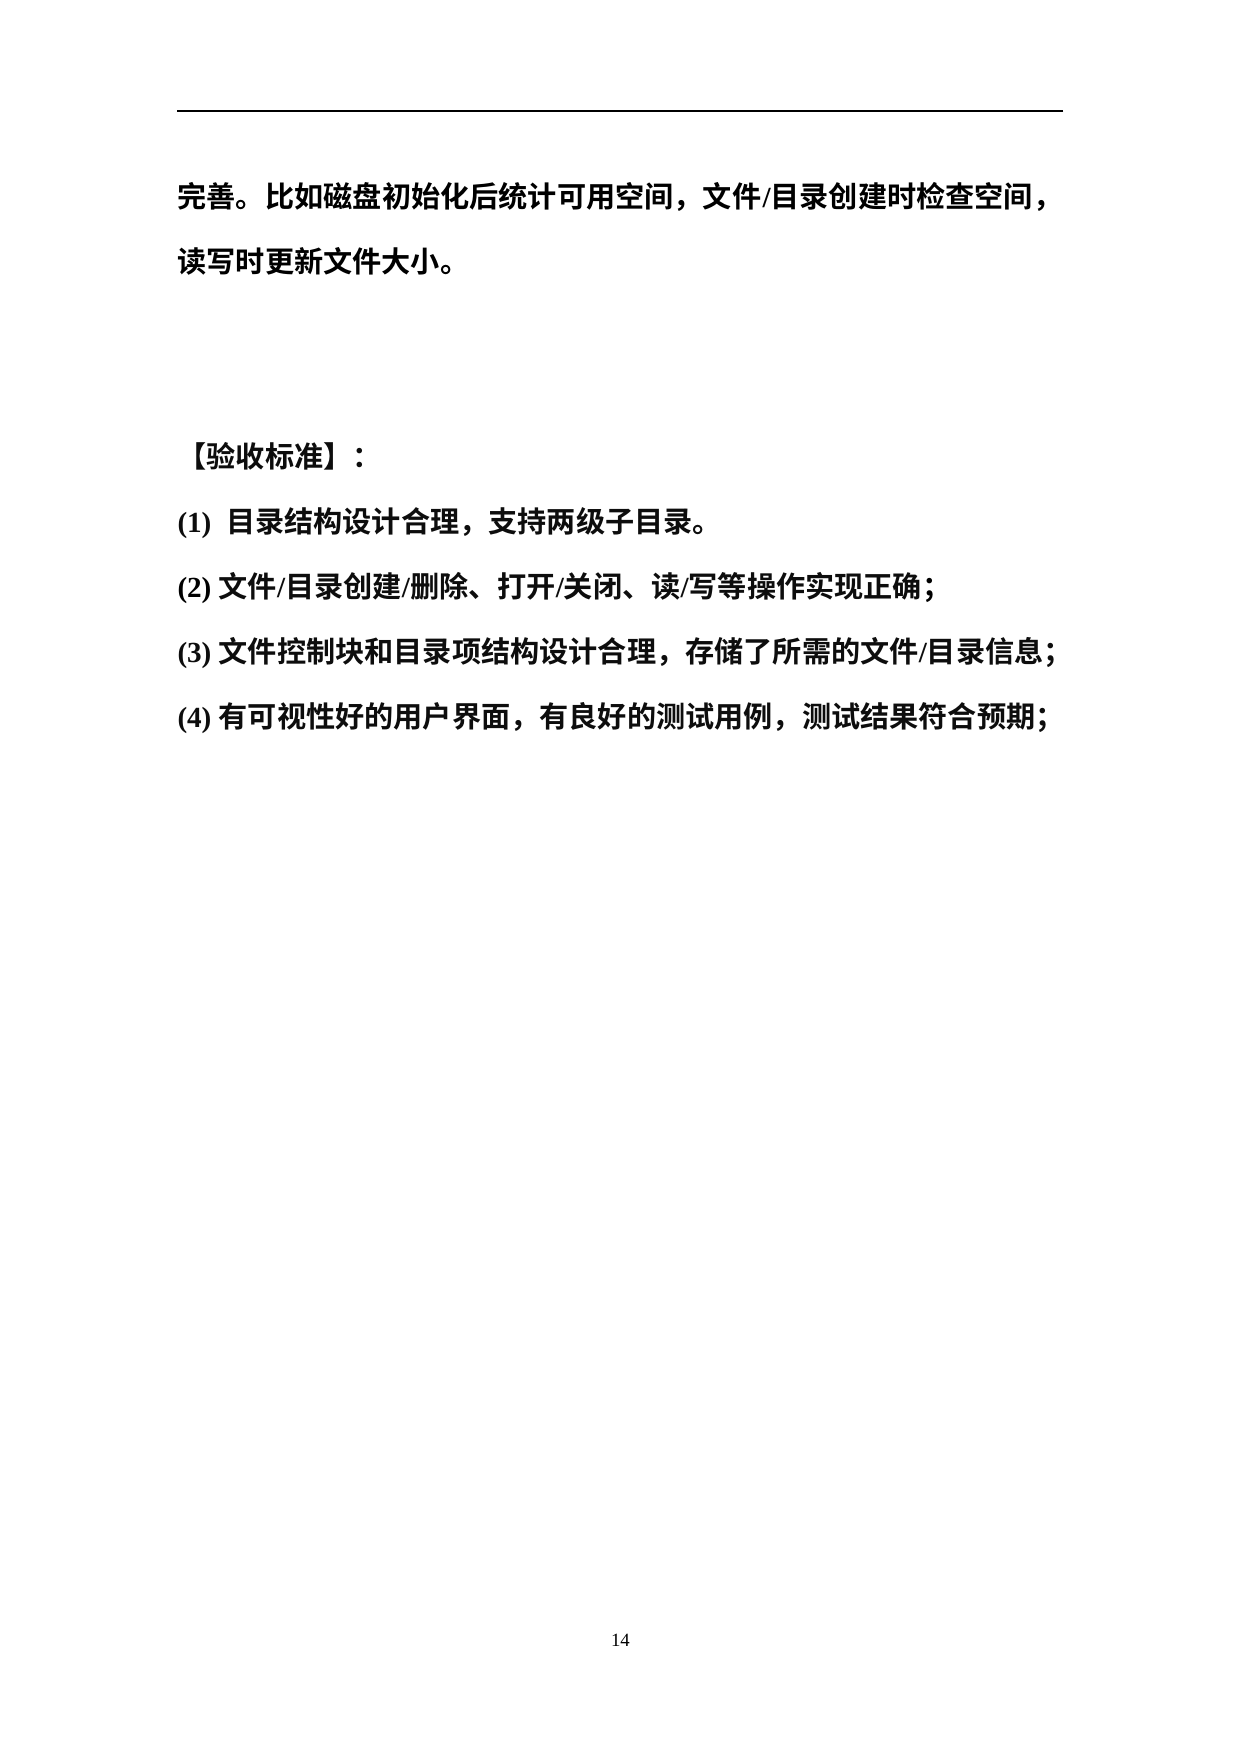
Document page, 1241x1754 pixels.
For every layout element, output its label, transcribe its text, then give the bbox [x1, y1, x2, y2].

text (1) 目录结构设计合理，支持两级子目录。 [177, 487, 1063, 552]
text (4) 有可视性好的用户界面，有良好的测试用例，测试结果符合预期； [177, 682, 1063, 747]
text (2) 文件/目录创建/删除、打开/关闭、读/写等操作实现正确； [177, 552, 1063, 617]
text (3) 文件控制块和目录项结构设计合理，存储了所需的文件/目录信息； [177, 617, 1063, 682]
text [177, 162, 1063, 292]
text 【验收标准】： [177, 422, 1063, 487]
